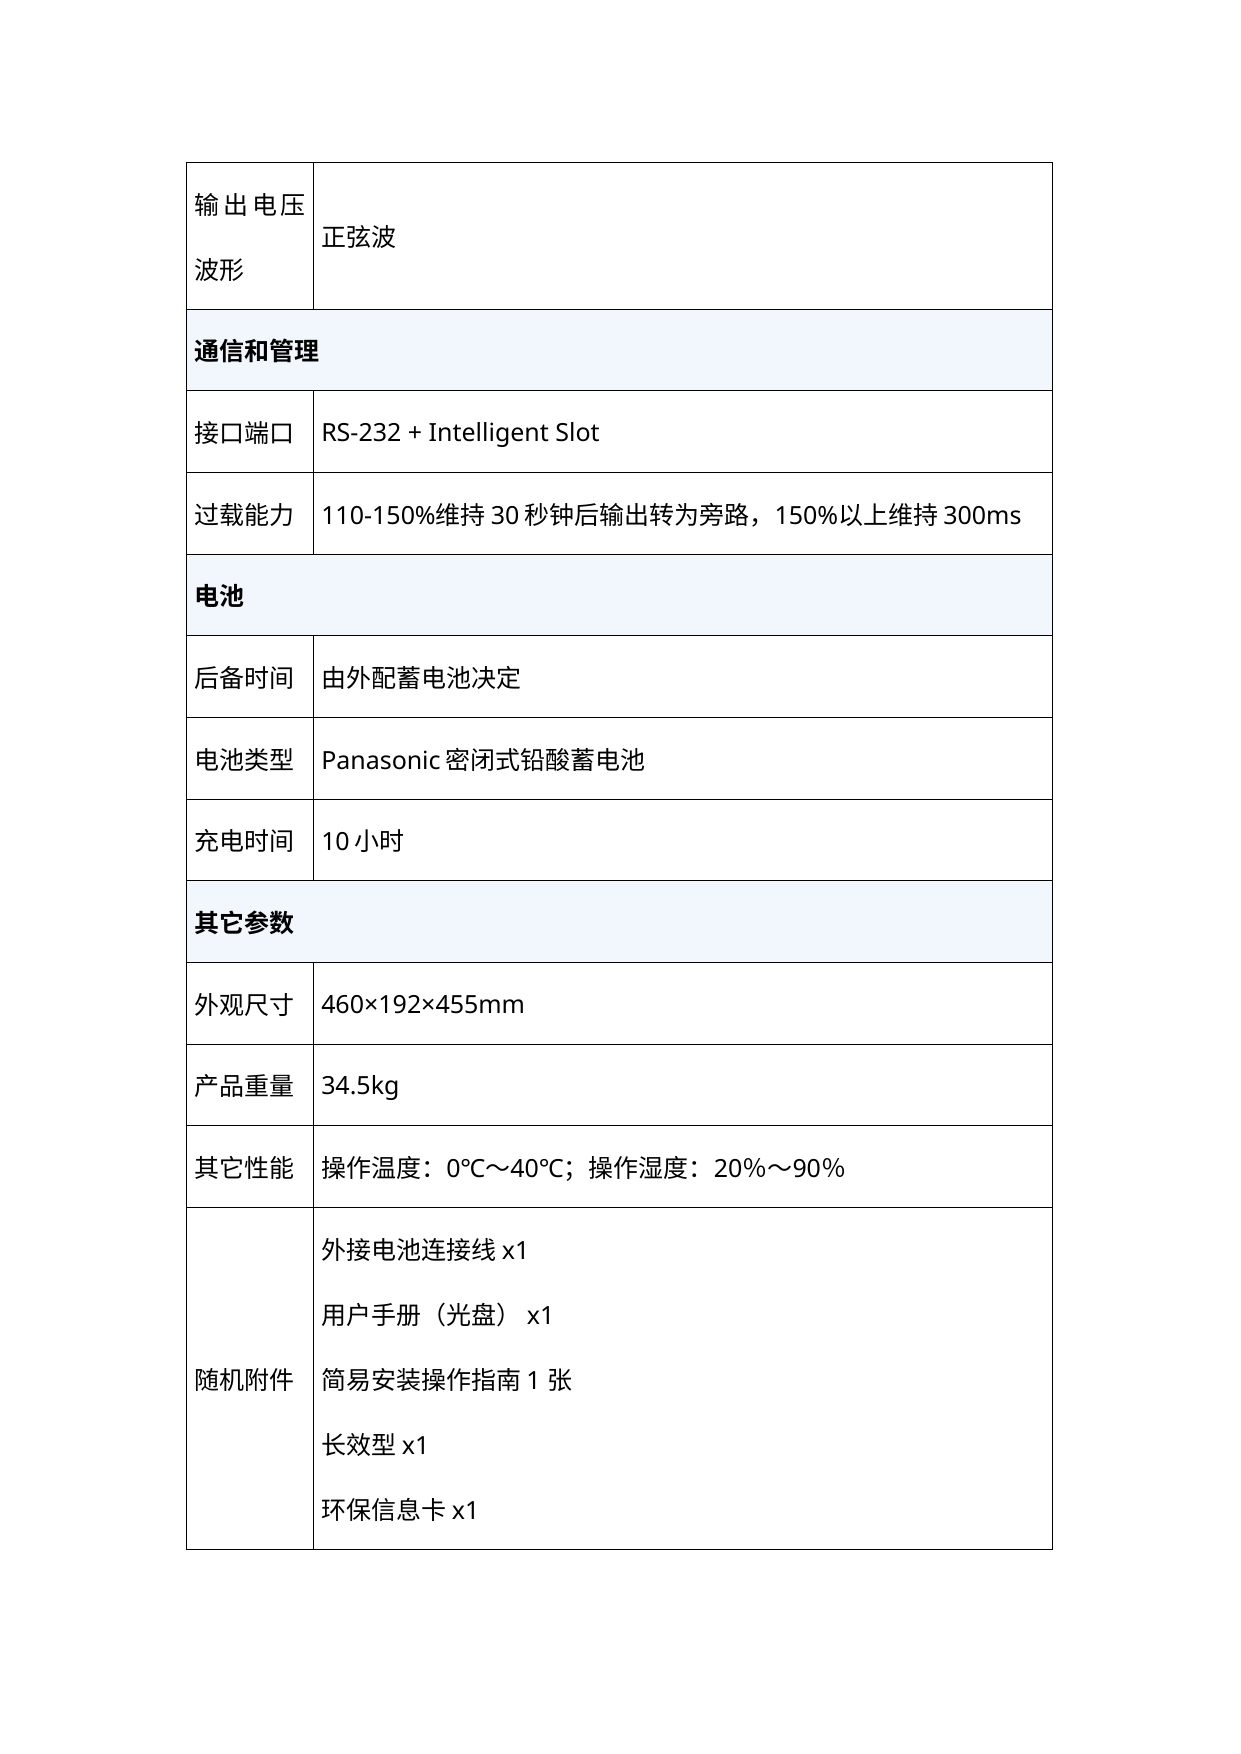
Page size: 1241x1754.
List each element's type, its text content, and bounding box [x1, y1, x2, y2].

table_cell 后备时间 [187, 636, 313, 717]
table_cell 充电时间 [187, 800, 313, 880]
table_cell 460×192×455mm [314, 963, 1052, 1044]
table_cell 由外配蓄电池决定 [314, 636, 1052, 717]
table_cell 10小时 [314, 800, 1052, 880]
table_cell 其它性能 [187, 1126, 313, 1207]
table_cell 随机附件 [187, 1208, 313, 1549]
table_cell 操作温度：0℃～40℃；操作湿度：20％～90％ [314, 1126, 1052, 1207]
table_cell RS-232 + Intelligent Slot [314, 391, 1052, 472]
table_cell 110-150%维持30秒钟后输出转为旁路，150%以上维持300ms [314, 473, 1052, 554]
table_cell 外观尺寸 [187, 963, 313, 1044]
table_cell 产品重量 [187, 1045, 313, 1125]
table_cell 过载能力 [187, 473, 313, 554]
table_cell 电池 [187, 555, 1052, 635]
table_cell 正弦波 [314, 163, 1052, 309]
table_cell 其它参数 [187, 881, 1052, 962]
table_cell 34.5kg [314, 1045, 1052, 1125]
table_cell 接口端口 [187, 391, 313, 472]
table_cell 输出电压波形 [187, 163, 313, 309]
table_cell 通信和管理 [187, 310, 1052, 390]
table_cell 电池类型 [187, 718, 313, 799]
table_cell 外接电池连接线 x1 用户手册（光盘） x1 简易安装操作指南1 张 长效型 x1 环保信息卡 x1 [314, 1208, 1052, 1549]
table_cell Panasonic密闭式铅酸蓄电池 [314, 718, 1052, 799]
